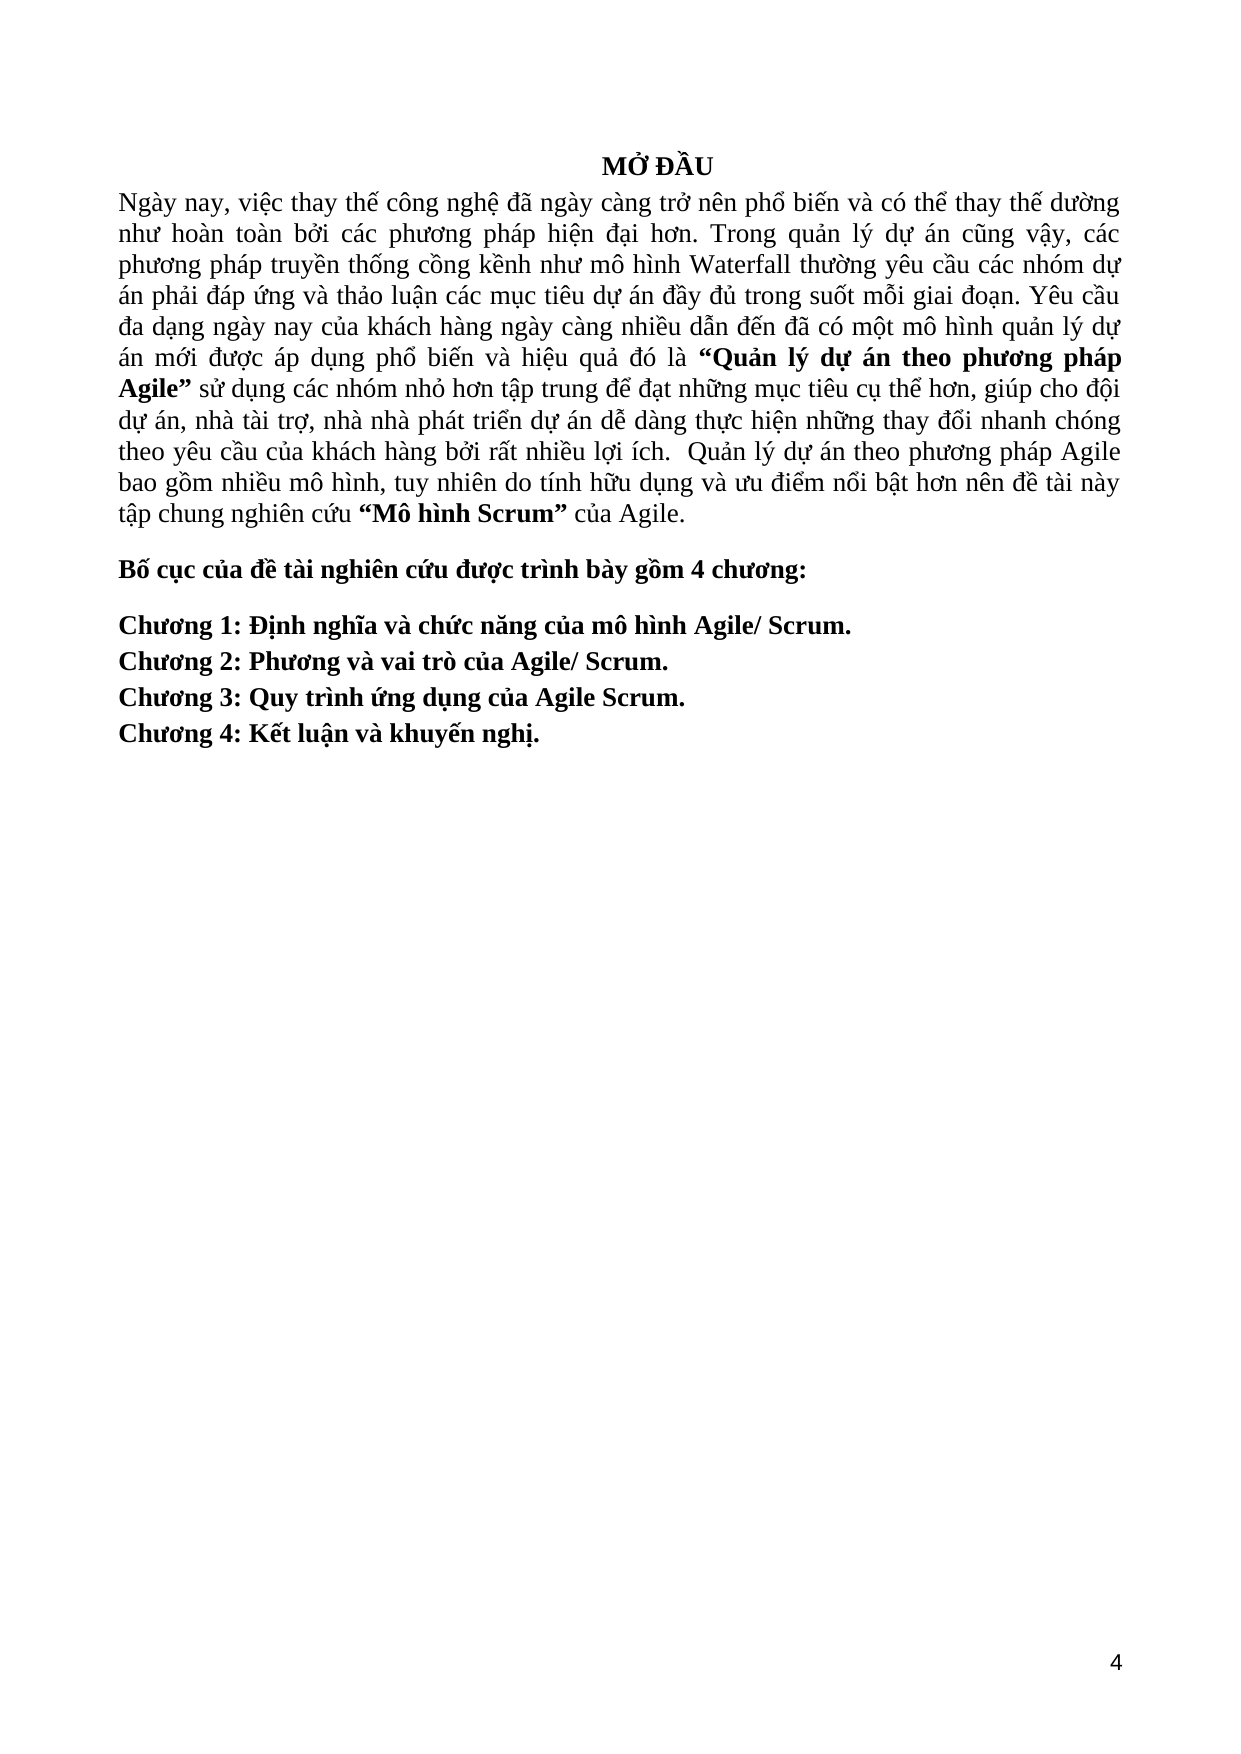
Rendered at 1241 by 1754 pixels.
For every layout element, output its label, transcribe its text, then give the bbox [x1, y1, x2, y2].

text Chương 1: Định nghĩa và chức năng của mô hình Agile/ Scrum. [118, 609, 1122, 641]
text Chương 2: Phương và vai trò của Agile/ Scrum. [118, 645, 1122, 676]
text MỞ ĐẦU [118, 150, 1122, 181]
text Chương 4: Kết luận và khuyến nghị. [118, 717, 1122, 748]
text Chương 3: Quy trình ứng dụng của Agile Scrum. [118, 681, 1122, 712]
text Ngày nay, việc thay thế công nghệ đã ngày càng trở nên phổ biến và có thể thay thế dường như hoàn toàn bởi các phương pháp hiện đại hơn. Trong quản lý dự án cũng vậy, các phương pháp truyền thống cồng kềnh như mô hình Waterfall thường yêu cầu các nhóm dự án phải đáp ứng và thảo luận các mục tiêu dự án đầy đủ trong suốt mỗi giai đoạn. Yêu cầu đa dạng ngày nay của khách hàng ngày càng nhiều dẫn đến đã có một mô hình quản lý dự án mới được áp dụng phổ biến và hiệu quả đó là “Quản lý dự án theo phương pháp Agile” sử dụng các nhóm nhỏ hơn tập trung để đạt những mục tiêu cụ thể hơn, giúp cho đội dự án, nhà tài trợ, nhà nhà phát triển dự án dễ dàng thực hiện những thay đổi nhanh chóng theo yêu cầu của khách hàng bởi rất nhiều lợi ích. Quản lý dự án theo phương pháp Agile bao gồm nhiều mô hình, tuy nhiên do tính hữu dụng và ưu điểm nổi bật hơn nên đề tài này tập chung nghiên cứu “Mô hình Scrum” của Agile. [118, 186, 1122, 528]
text Bố cục của đề tài nghiên cứu được trình bày gồm 4 chương: [118, 553, 1122, 584]
